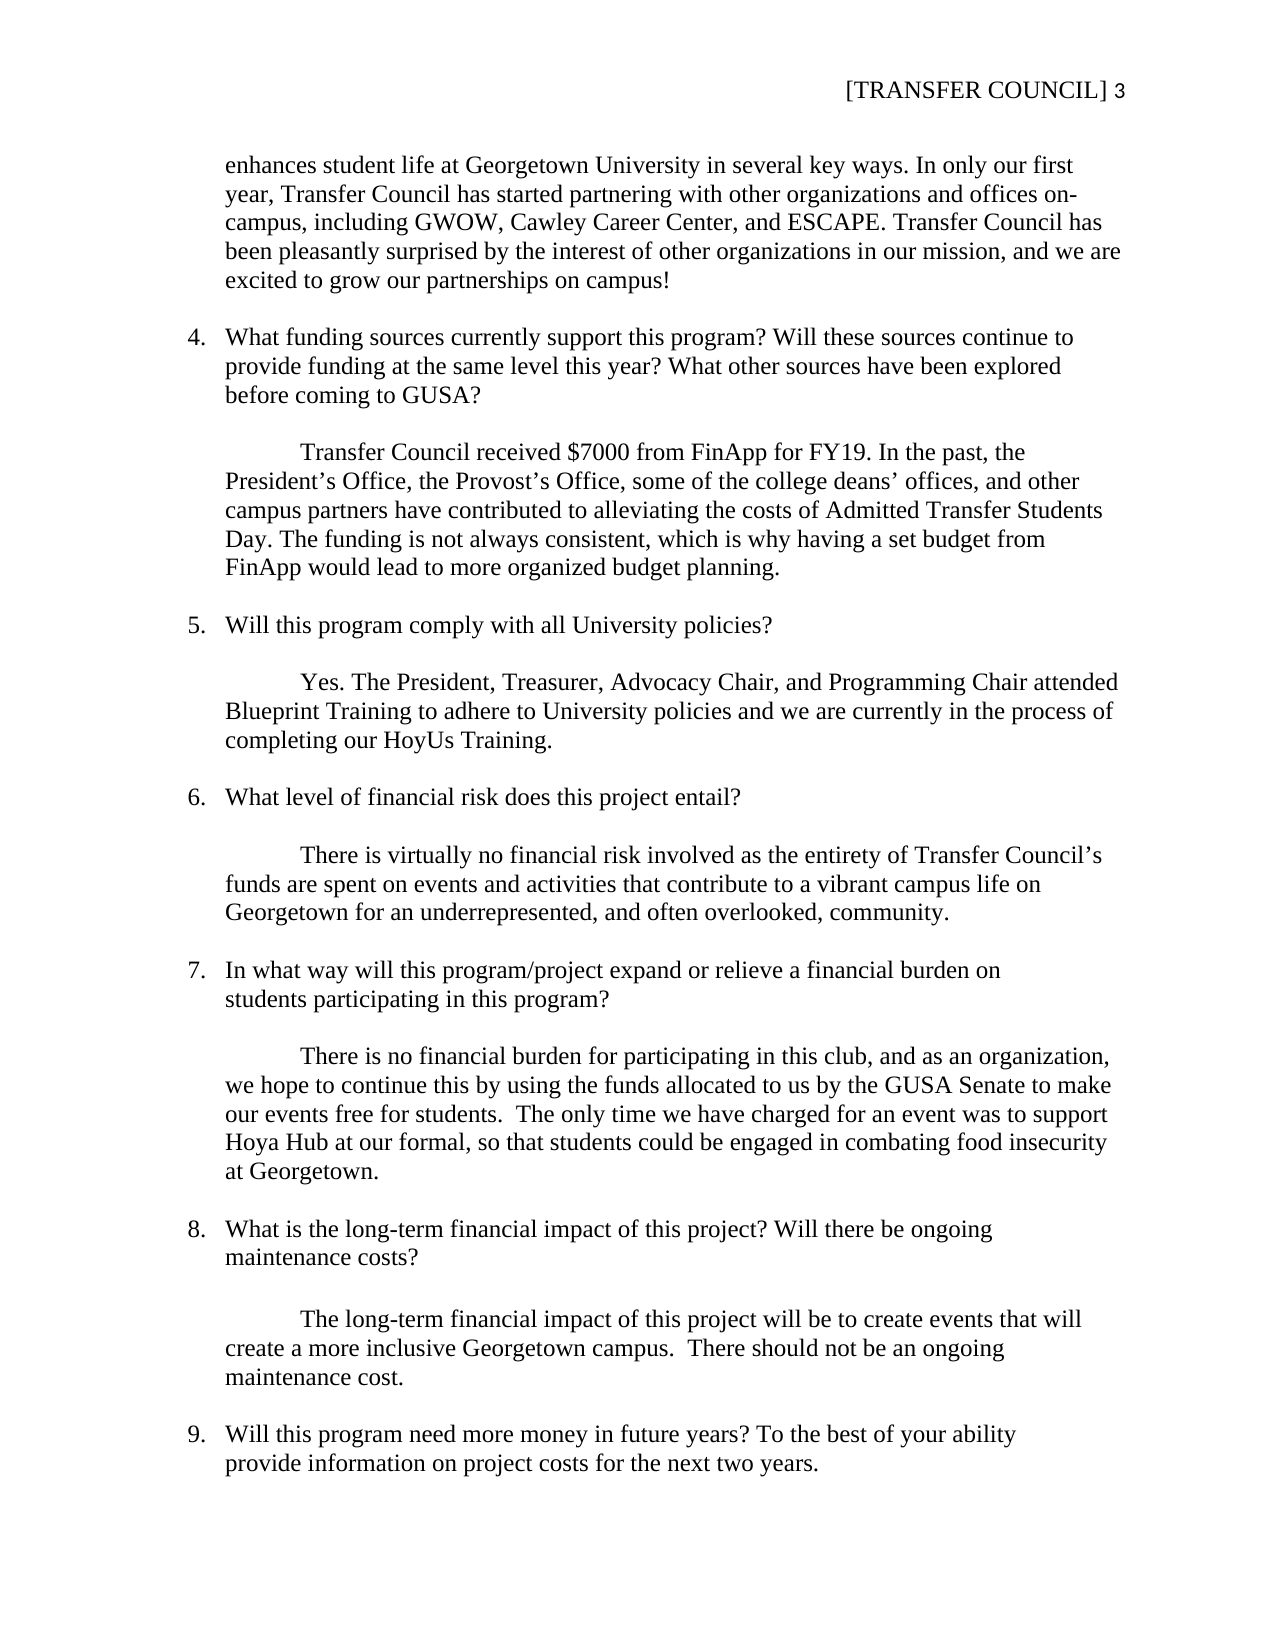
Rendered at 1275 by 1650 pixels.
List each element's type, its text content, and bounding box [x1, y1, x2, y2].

text Transfer Council received $7000 from FinApp for FY19. In the past, the President’s Office, the Provost’s Office, some of the college deans’ offices, and other campus partners have contributed to alleviating the costs of Admitted Transfer Students Day. The funding is not always consistent, which is why having a set budget from FinApp would lead to more organized budget planning. [225, 437, 1125, 581]
text Yes. The President, Treasurer, Advocacy Chair, and Programming Chair attended Blueprint Training to adhere to University policies and we are currently in the process of completing our HoyUs Training. [225, 667, 1125, 754]
text There is no financial burden for participating in this club, and as an organization, we hope to continue this by using the funds allocated to us by the GUSA Senate to make our events free for students. The only time we have charged for an event was to support Hoya Hub at our formal, so that students could be engaged in combating food insecurity at Georgetown. [225, 1041, 1125, 1185]
list In what way will this program/project expand or relieve a financial burden on students participating in this program? [187, 955, 1125, 1012]
text There is virtually no financial risk involved as the entirety of Transfer Council’s funds are spent on events and activities that contribute to a vibrant campus life on Georgetown for an underrepresented, and often overlooked, community. [225, 840, 1125, 926]
list What funding sources currently support this program? Will these sources continue to provide funding at the same level this year? What other sources have been explored before coming to GUSA? [187, 322, 1125, 409]
list What level of financial risk does this project entail? [187, 782, 1125, 811]
list Will this program comply with all University policies? [187, 610, 1125, 639]
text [225, 150, 1125, 294]
text The long-term financial impact of this project will be to create events that will create a more inclusive Georgetown campus. There should not be an ongoing maintenance cost. [225, 1304, 1125, 1391]
list Will this program need more money in future years? To the best of your ability provide information on project costs for the next two years. [187, 1419, 1125, 1477]
list What is the long-term financial impact of this project? Will there be ongoing maintenance costs? [187, 1214, 1125, 1271]
